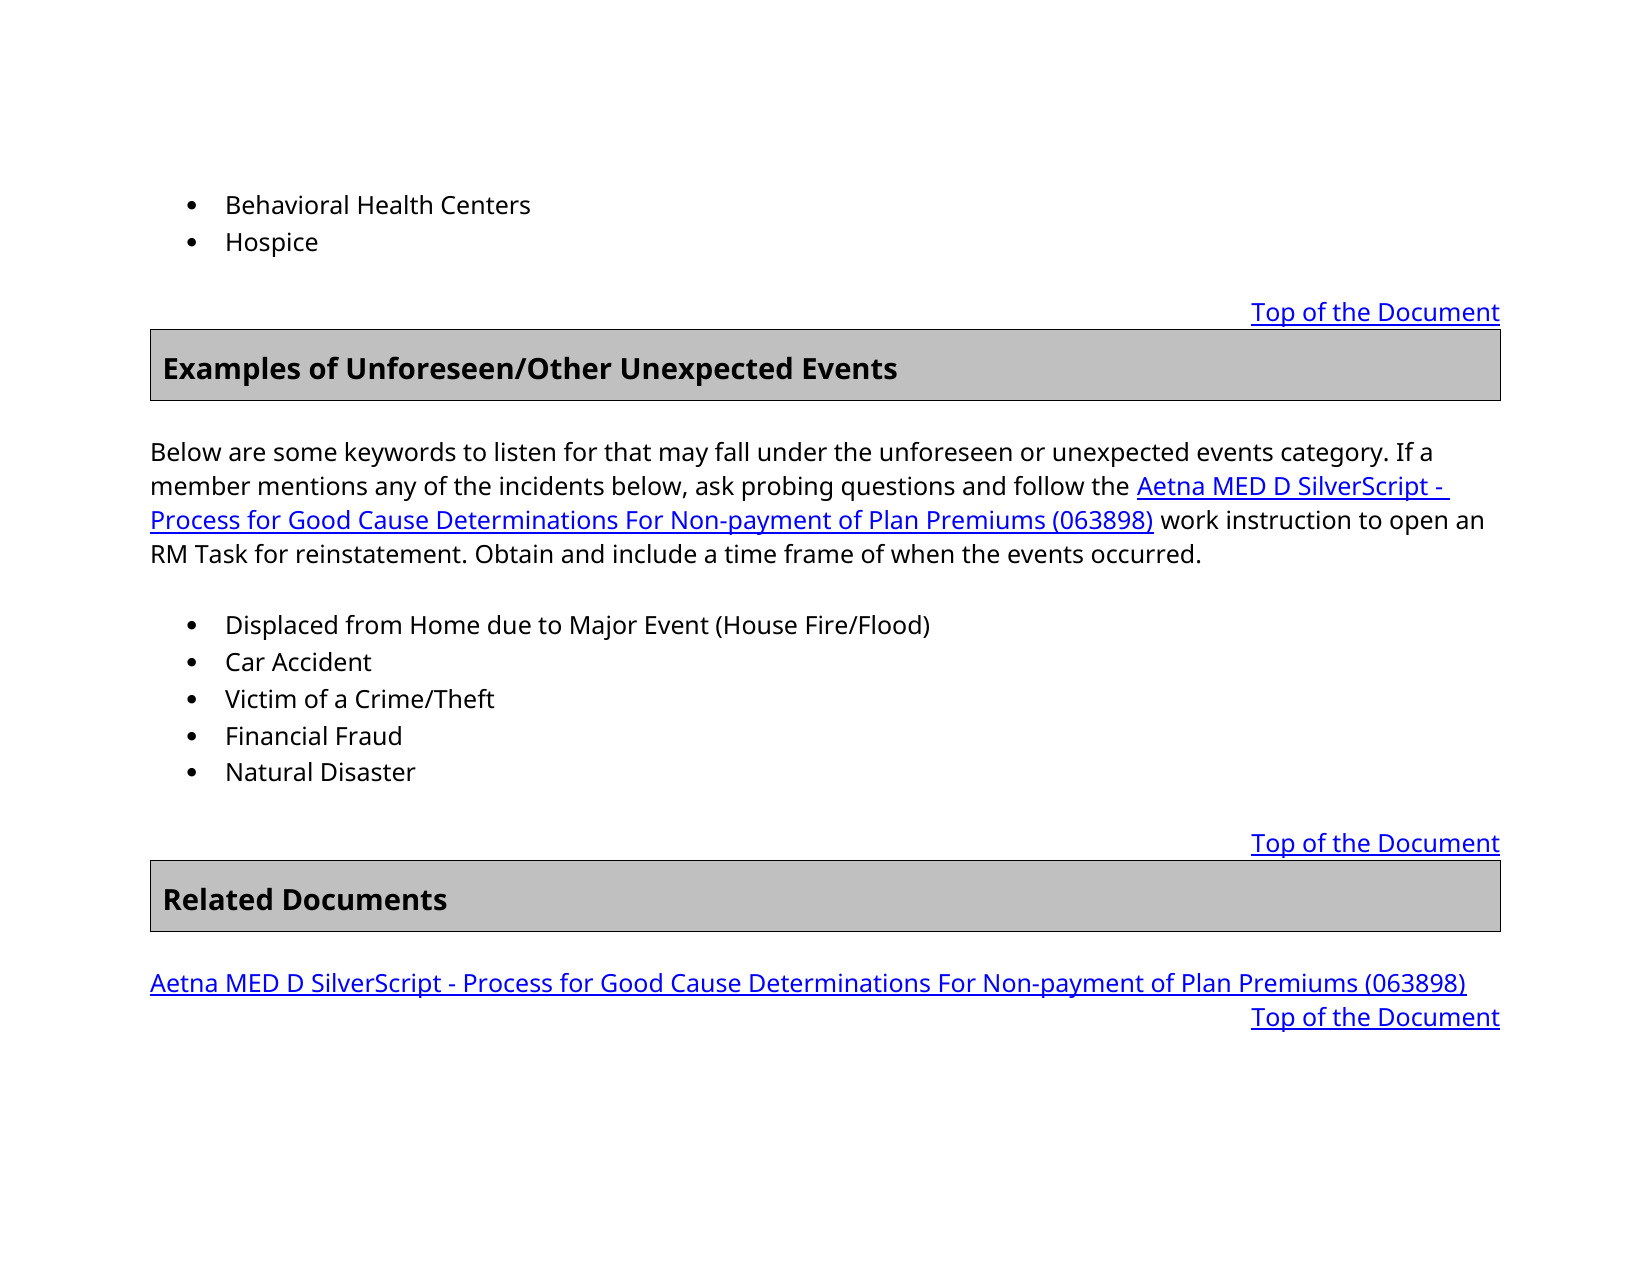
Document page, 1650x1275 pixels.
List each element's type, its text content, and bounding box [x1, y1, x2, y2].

list Hospice [187, 224, 1500, 258]
table_header Related Documents [151, 861, 1500, 931]
list Behavioral Health Centers [187, 187, 1500, 222]
list Car Accident [187, 644, 1500, 679]
table_header Examples of Unforeseen/Other Unexpected Events [151, 330, 1500, 400]
list Financial Fraud [187, 718, 1500, 752]
text Aetna MED D SilverScript - Process for Good Cause Determinations For Non-payment of Plan Premiums (063898) [150, 966, 1500, 1000]
text Top of the Document [150, 826, 1500, 860]
text Below are some keywords to listen for that may fall under the unforeseen or unexpected events category. If a member mentions any of the incidents below, ask probing questions and follow the Aetna MED D SilverScript - Process for Good Cause Determinations For Non-payment of Plan Premiums (063898) work instruction to open an RM Task for reinstatement. Obtain and include a time frame of when the events occurred. [150, 435, 1500, 571]
list Natural Disaster [187, 755, 1500, 789]
list Victim of a Crime/Theft [187, 681, 1500, 715]
text Top of the Document [150, 295, 1500, 329]
text Top of the Document [150, 1000, 1500, 1034]
list Displaced from Home due to Major Event (House Fire/Flood) [187, 608, 1500, 642]
